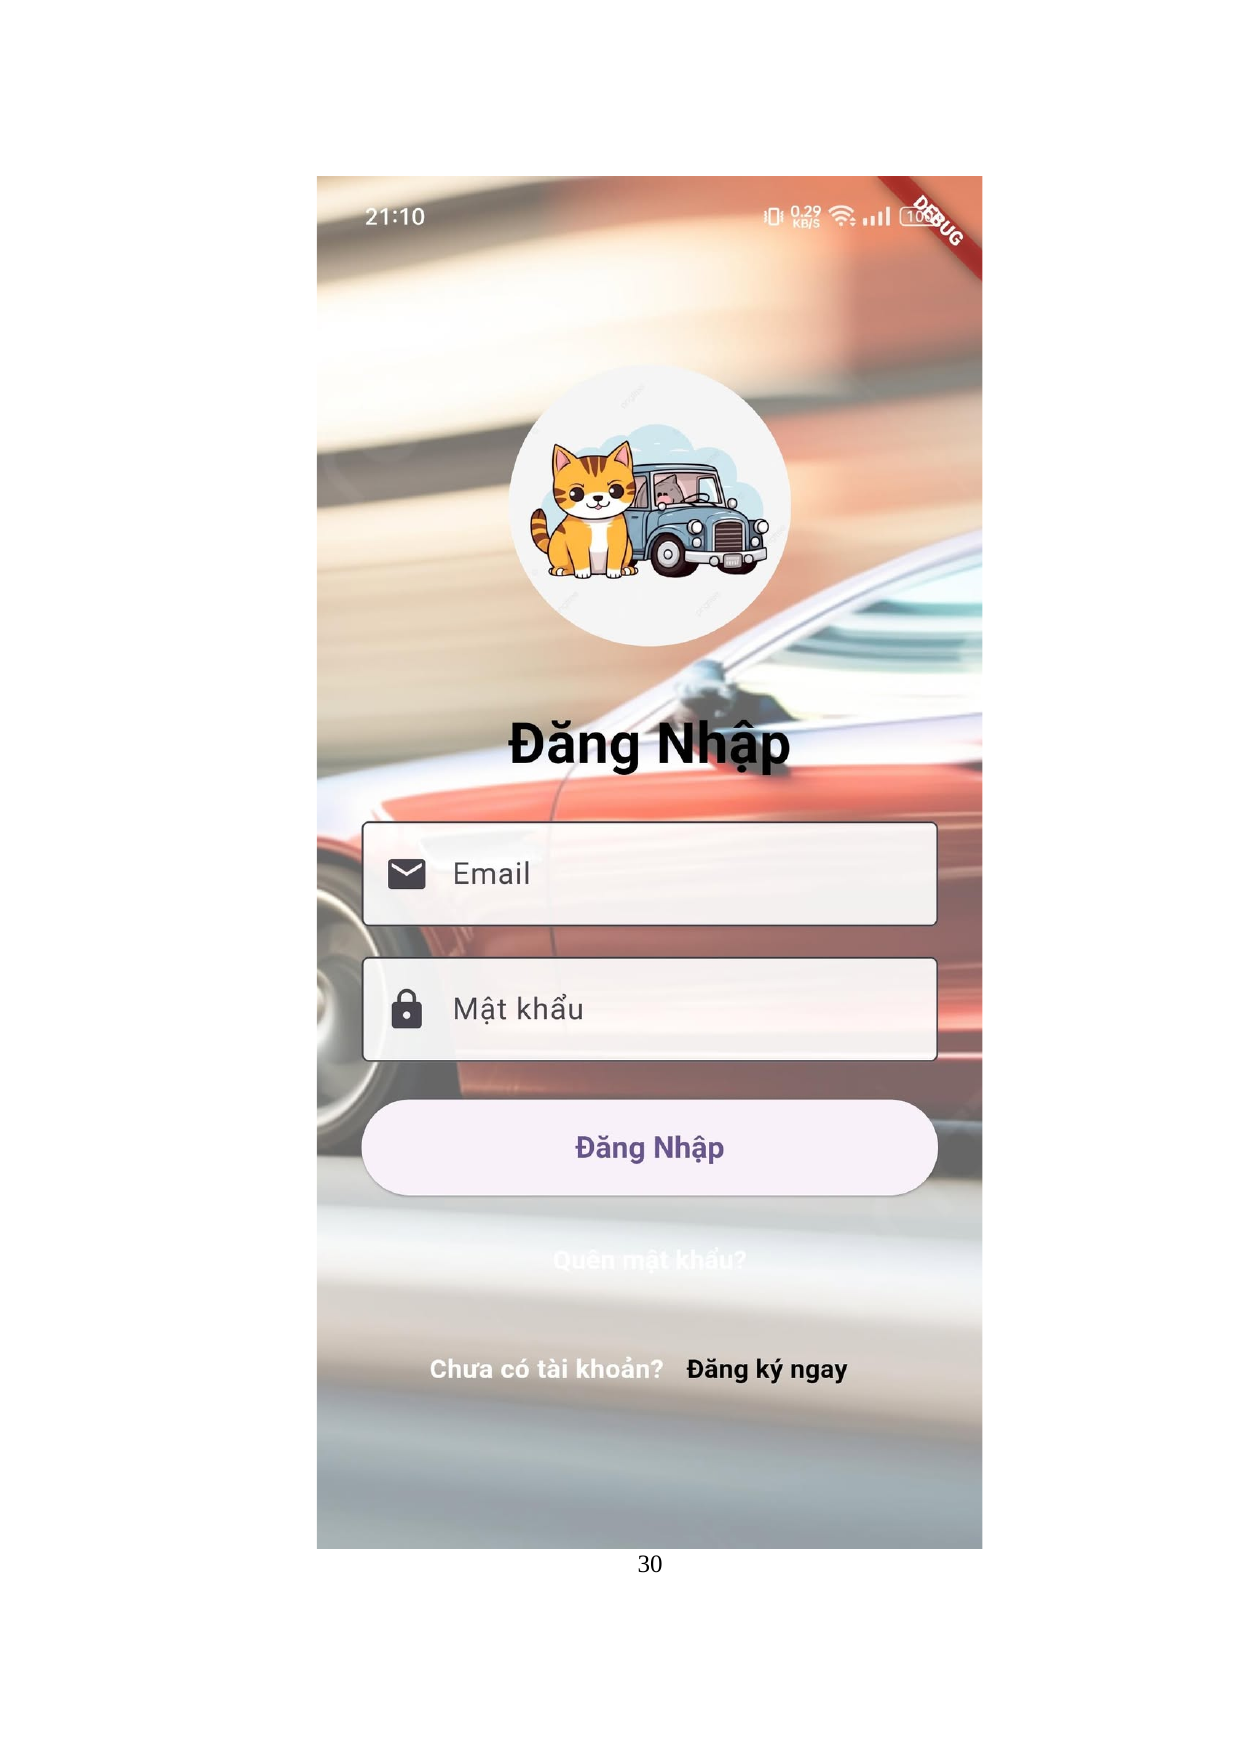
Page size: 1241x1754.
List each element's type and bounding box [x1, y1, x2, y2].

picture [316, 176, 983, 1549]
